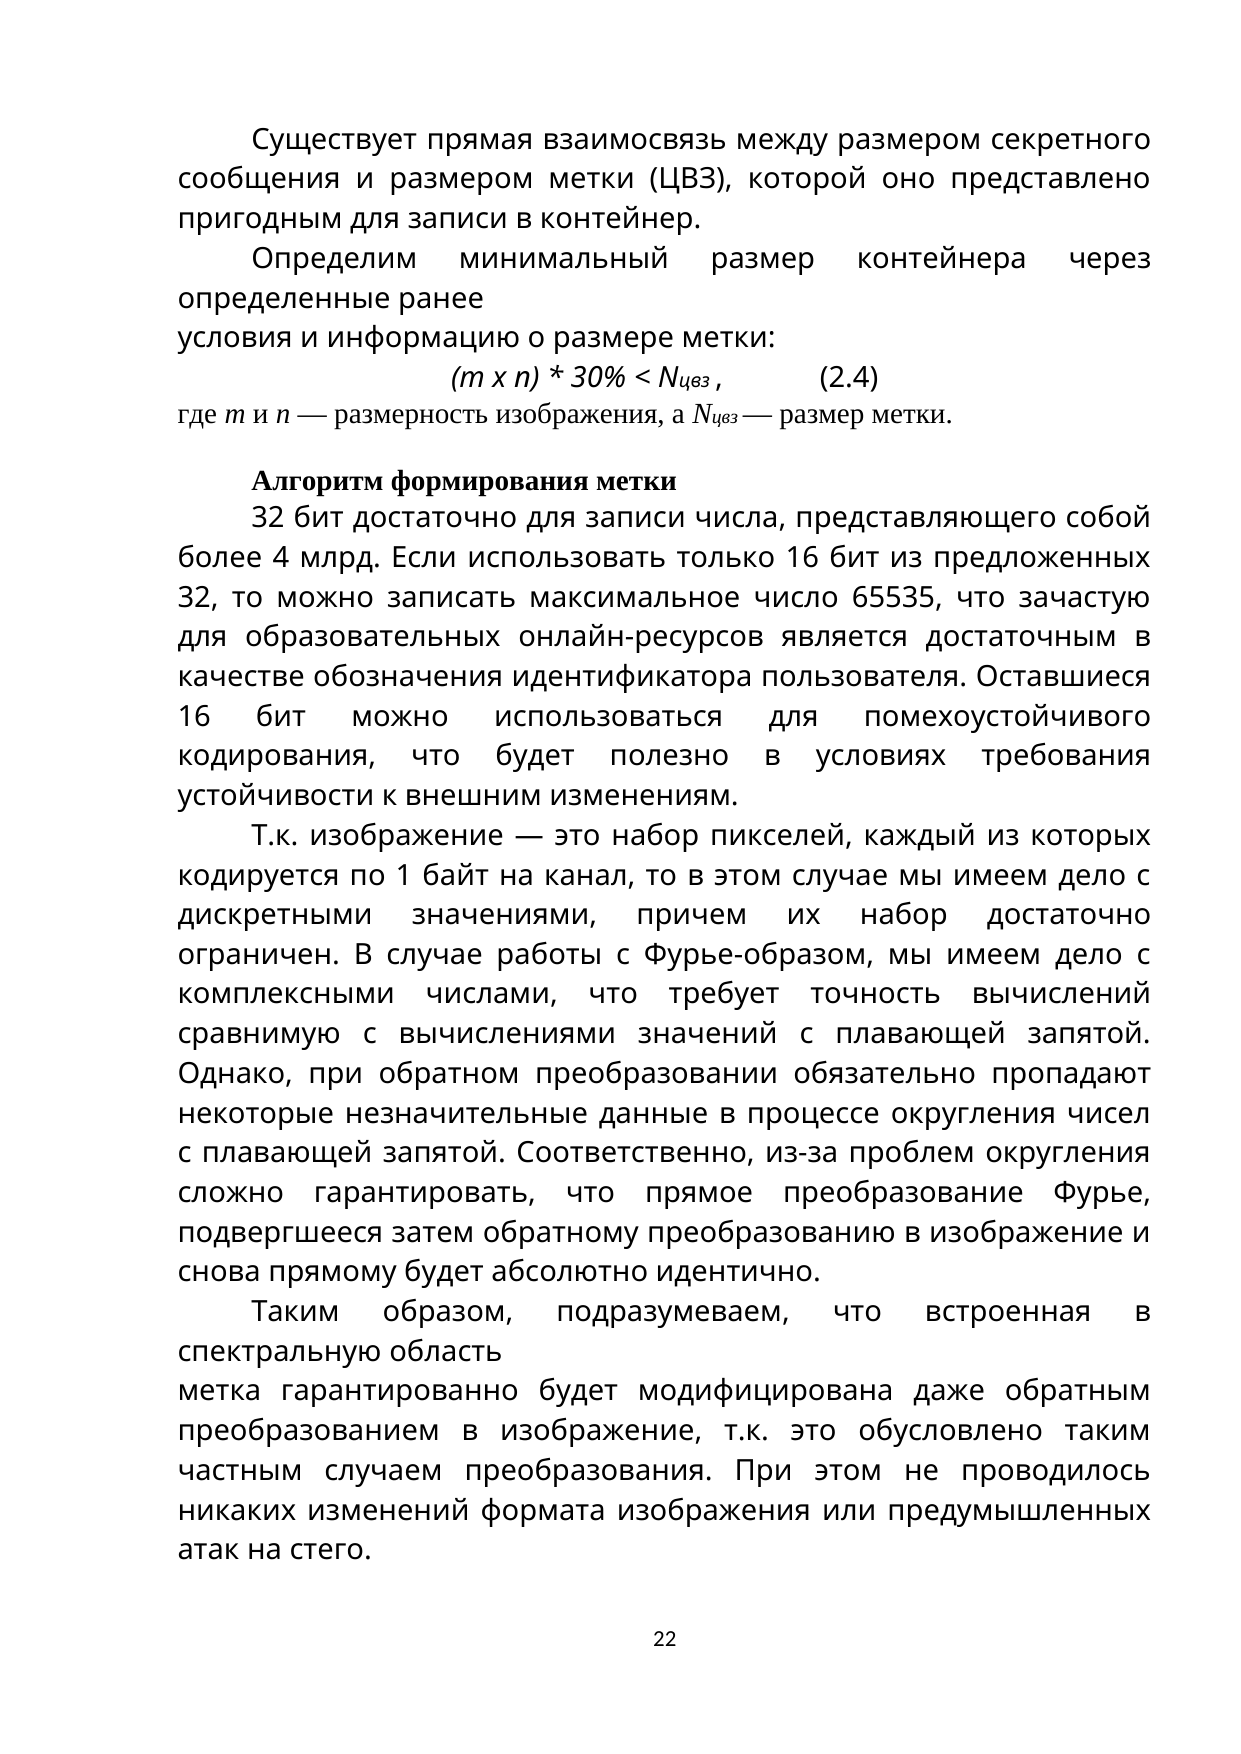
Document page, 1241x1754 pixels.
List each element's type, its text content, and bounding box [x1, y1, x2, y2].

text где m и n — размерность изображения, а Nцвз — размер метки. [177, 396, 1152, 429]
text Алгоритм формирования метки [177, 463, 1152, 497]
text Определим минимальный размер контейнера через определенные ранее [177, 237, 1152, 317]
text Таким образом, подразумеваем, что встроенная в спектральную область [177, 1290, 1152, 1370]
text Существует прямая взаимосвязь между размером секретного сообщения и размером метки (ЦВЗ), которой оно представлено пригодным для записи в контейнер. [177, 118, 1152, 237]
text метка гарантированно будет модифицирована даже обратным преобразованием в изображение, т.к. это обусловлено таким частным случаем преобразования. При этом не проводилось никаких изменений формата изображения или предумышленных атак на стего. [177, 1370, 1152, 1568]
text 32 бит достаточно для записи числа, представляющего собой более 4 млрд. Если использовать только 16 бит из предложенных 32, то можно записать максимальное число 65535, что зачастую для образовательных онлайн-ресурсов является достаточным в качестве обозначения идентификатора пользователя. Оставшиеся 16 бит можно использоваться для помехоустойчивого кодирования, что будет полезно в условиях требования устойчивости к внешним изменениям. [177, 497, 1152, 814]
text Т.к. изображение — это набор пикселей, каждый из которых кодируется по 1 байт на канал, то в этом случае мы имеем дело с дискретными значениями, причем их набор достаточно ограничен. В случае работы с Фурье-образом, мы имеем дело с комплексными числами, что требует точность вычислений сравнимую с вычислениями значений с плавающей запятой. Однако, при обратном преобразовании обязательно пропадают некоторые незначительные данные в процессе округления чисел с плавающей запятой. Соответственно, из-за проблем округления сложно гарантировать, что прямое преобразование Фурье, подвергшееся затем обратному преобразованию в изображение и снова прямому будет абсолютно идентично. [177, 814, 1152, 1290]
text условия и информацию о размере метки: [177, 317, 1152, 356]
text (m x n) * 30% < Nцвз , (2.4) [177, 356, 1152, 396]
